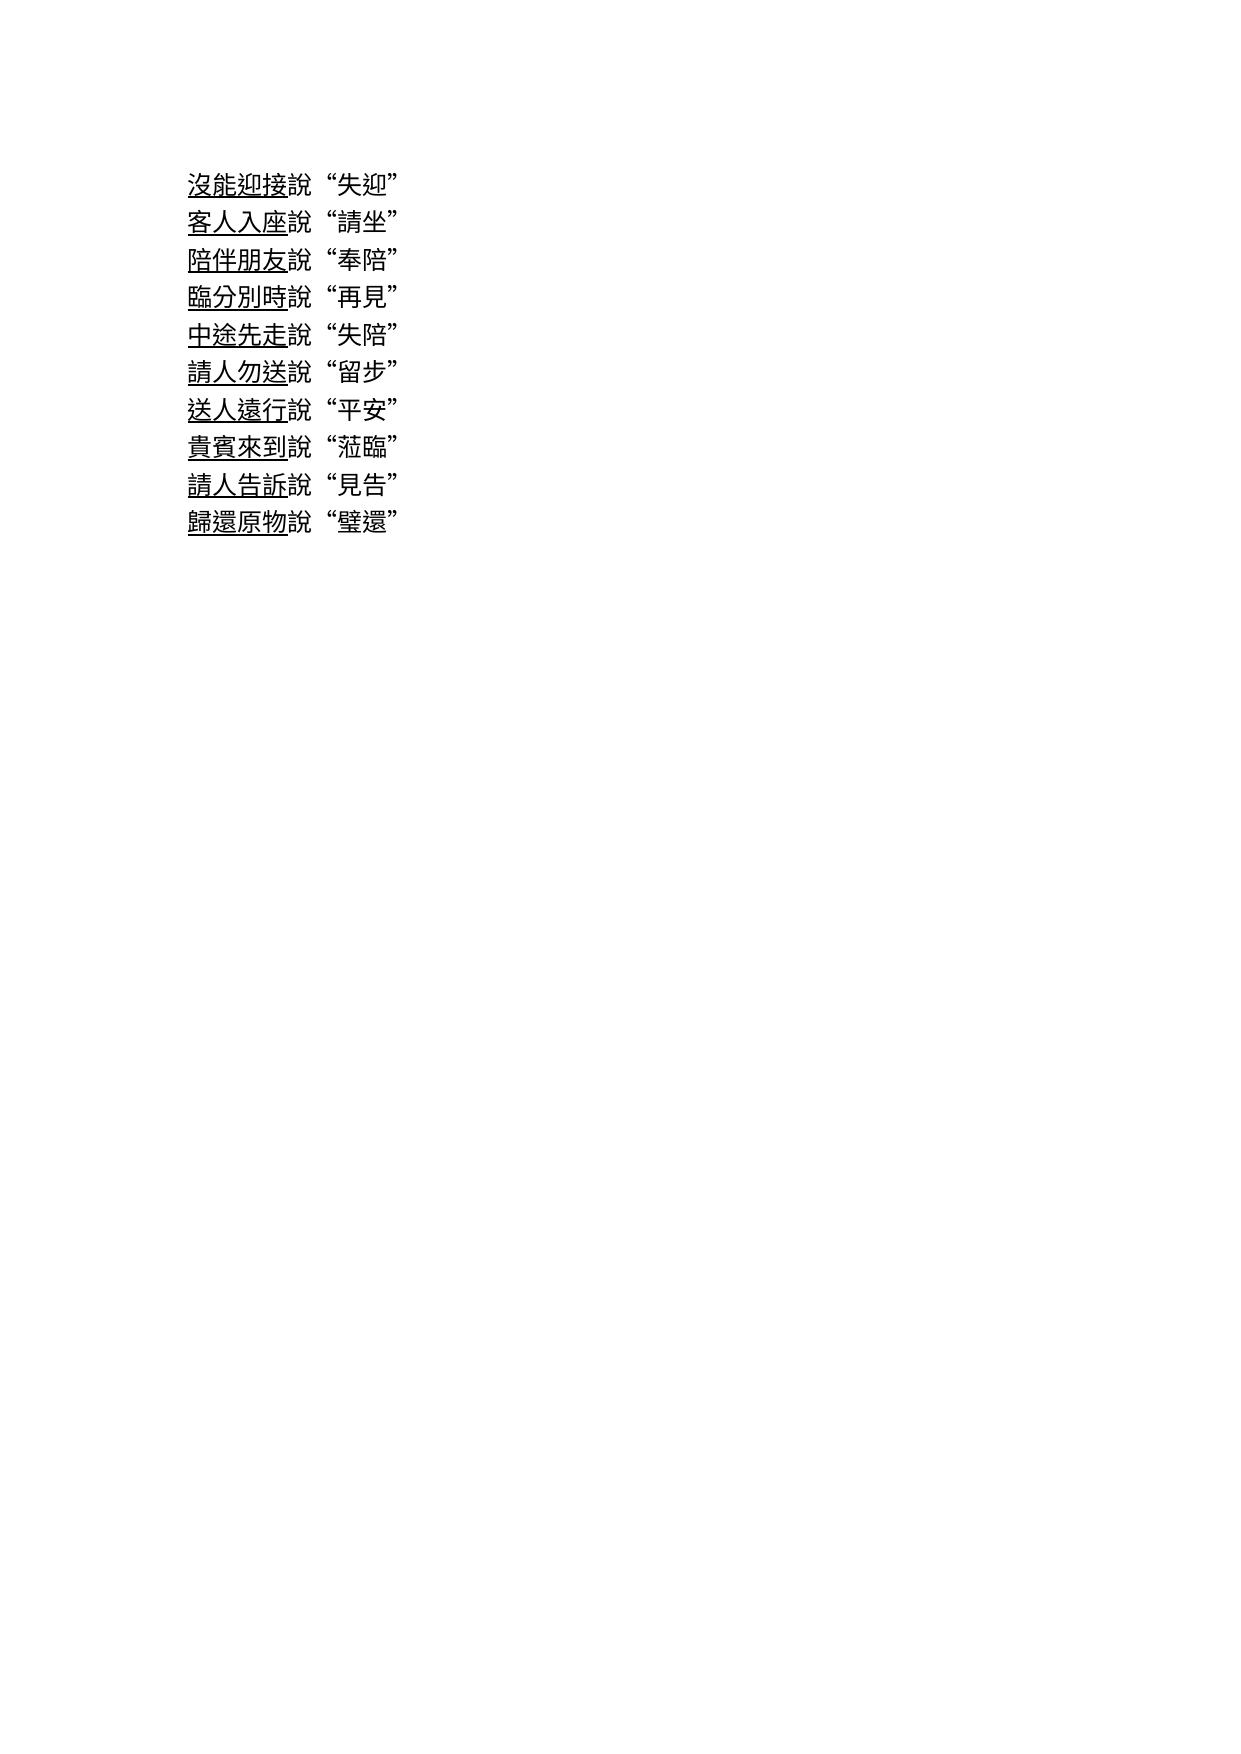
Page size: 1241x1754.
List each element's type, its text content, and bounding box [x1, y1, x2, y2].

text 客人入座說“請坐” [187, 202, 1053, 239]
text 中途先走說“失陪” [187, 314, 1053, 352]
text 沒能迎接說“失迎” [187, 164, 1053, 202]
text 貴賓來到說“蒞臨” [187, 427, 1053, 464]
text 陪伴朋友說“奉陪” [187, 239, 1053, 277]
text 歸還原物說“璧還” [187, 502, 1053, 539]
text 臨分別時說“再見” [187, 277, 1053, 314]
text 請人告訴說“見告” [187, 464, 1053, 502]
text 送人遠行說“平安” [187, 389, 1053, 427]
text 請人勿送說“留步” [187, 352, 1053, 389]
